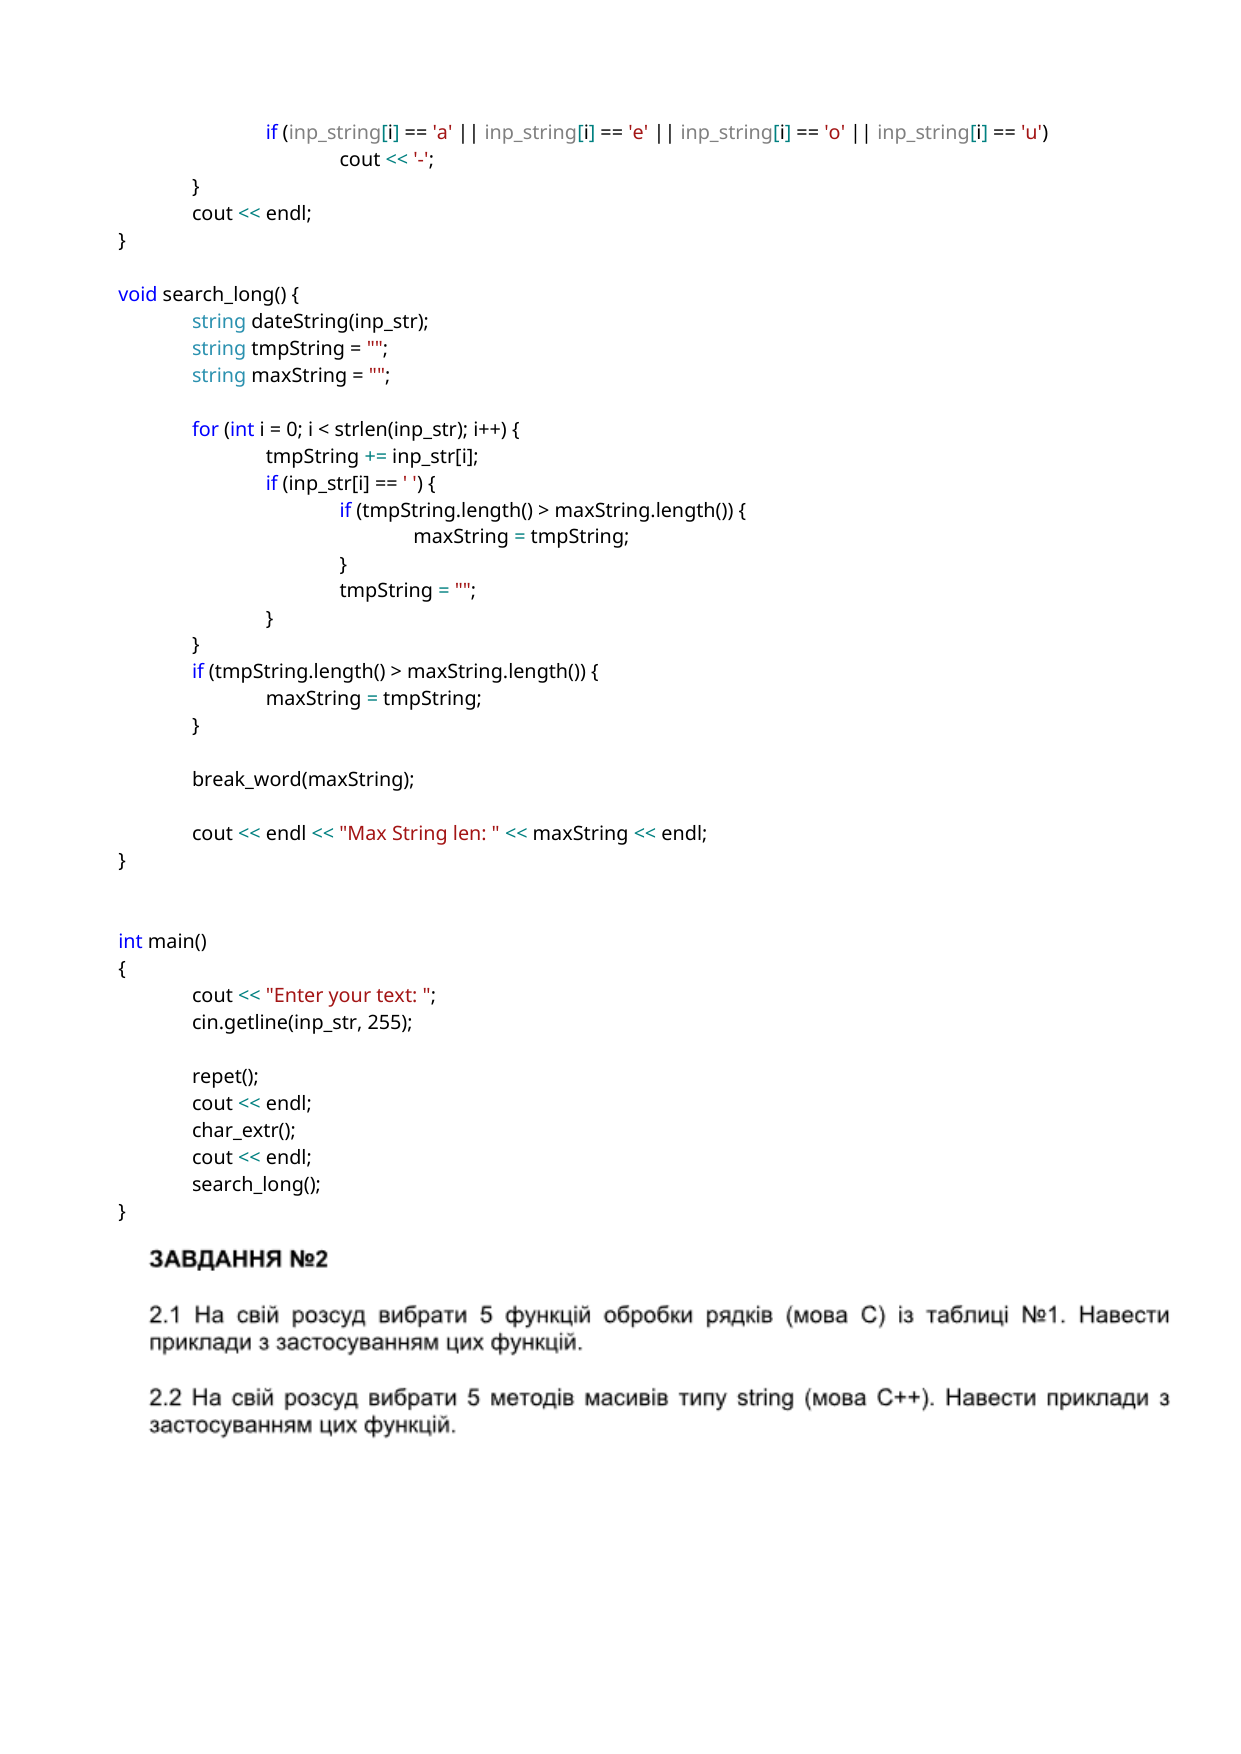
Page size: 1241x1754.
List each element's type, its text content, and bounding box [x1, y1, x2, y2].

text if (inp_str[i] == ' ') { [118, 469, 1181, 496]
text } [118, 550, 1181, 577]
text } [118, 712, 1181, 739]
text tmpString = ""; [118, 577, 1181, 604]
text tmpString += inp_str[i]; [118, 442, 1181, 469]
text cout << endl; [118, 1089, 1181, 1116]
text } [118, 226, 1181, 253]
text maxString = tmpString; [118, 685, 1181, 712]
text cout << "Enter your text: "; [118, 981, 1181, 1008]
text repet(); [118, 1062, 1181, 1089]
text string maxString = ""; [118, 361, 1181, 388]
text search_long(); [118, 1170, 1181, 1197]
text if (tmpString.length() > maxString.length()) { [118, 496, 1181, 523]
picture [118, 1224, 1181, 1454]
text cout << endl; [118, 199, 1181, 226]
text } [118, 604, 1181, 631]
text } [118, 847, 1181, 873]
text cin.getline(inp_str, 255); [118, 1008, 1181, 1035]
text if (tmpString.length() > maxString.length()) { [118, 658, 1181, 685]
text for (int i = 0; i < strlen(inp_str); i++) { [118, 415, 1181, 442]
text string dateString(inp_str); [118, 307, 1181, 334]
text maxString = tmpString; [118, 523, 1181, 550]
text if (inp_string[i] == 'a' || inp_string[i] == 'e' || inp_string[i] == 'o' || inp_string[i] == 'u') [118, 118, 1181, 145]
text cout << endl << "Max String len: " << maxString << endl; [118, 819, 1181, 847]
text void search_long() { [118, 280, 1181, 307]
text } [118, 631, 1181, 658]
text } [118, 1197, 1181, 1224]
text cout << endl; [118, 1143, 1181, 1170]
text } [118, 172, 1181, 199]
text { [118, 954, 1181, 981]
text int main() [118, 927, 1181, 954]
text break_word(maxString); [118, 766, 1181, 793]
text string tmpString = ""; [118, 334, 1181, 361]
text cout << '-'; [118, 145, 1181, 172]
text char_extr(); [118, 1116, 1181, 1143]
